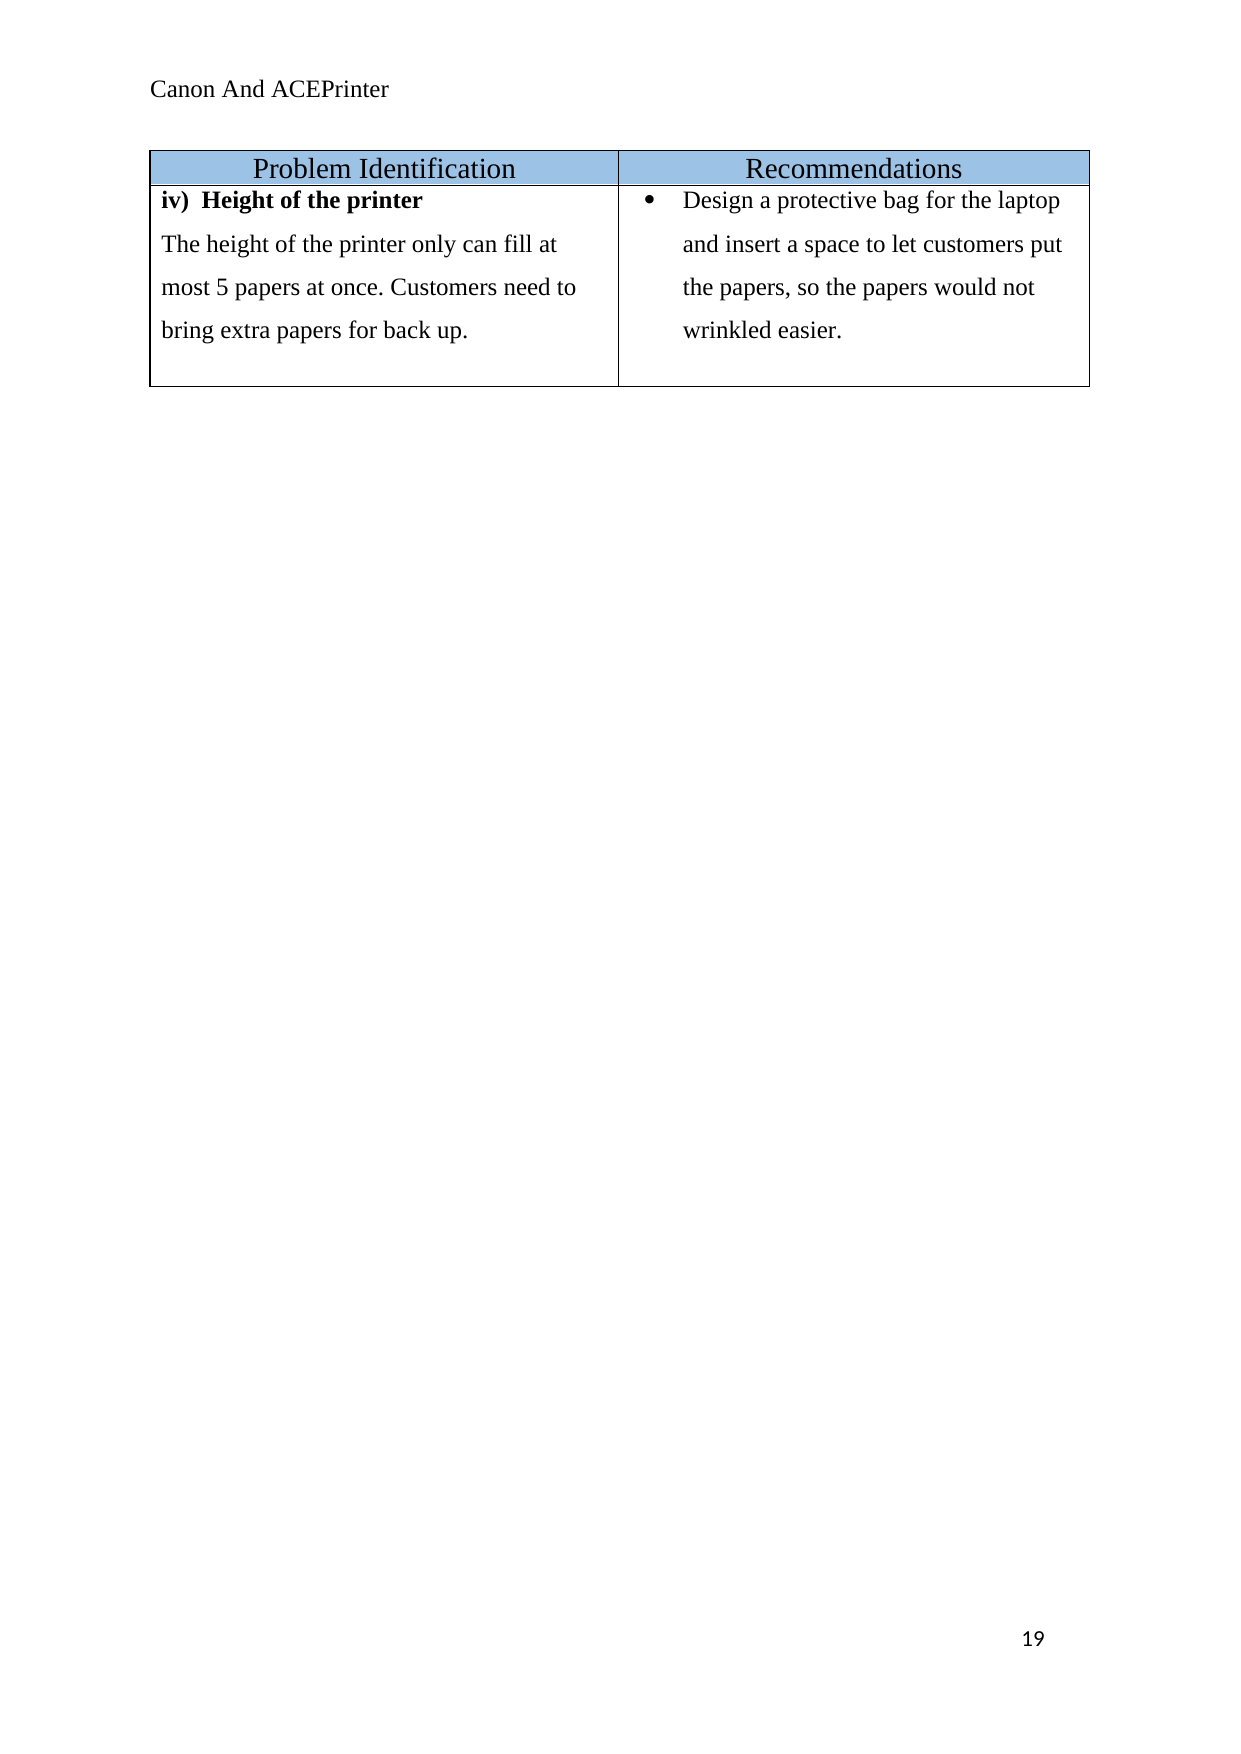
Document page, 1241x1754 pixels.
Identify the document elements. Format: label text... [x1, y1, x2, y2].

table_cell Design a protective bag for the laptop and insert a space to let customers put the papers, so the papers would not wrinkled easier. [619, 186, 1089, 386]
table_header Problem Identification [151, 151, 618, 184]
table_header Recommendations [619, 151, 1089, 184]
table_cell iv) Height of the printer The height of the printer only can fill at most 5 papers at once. Customers need to bring extra papers for back up. [151, 186, 618, 386]
